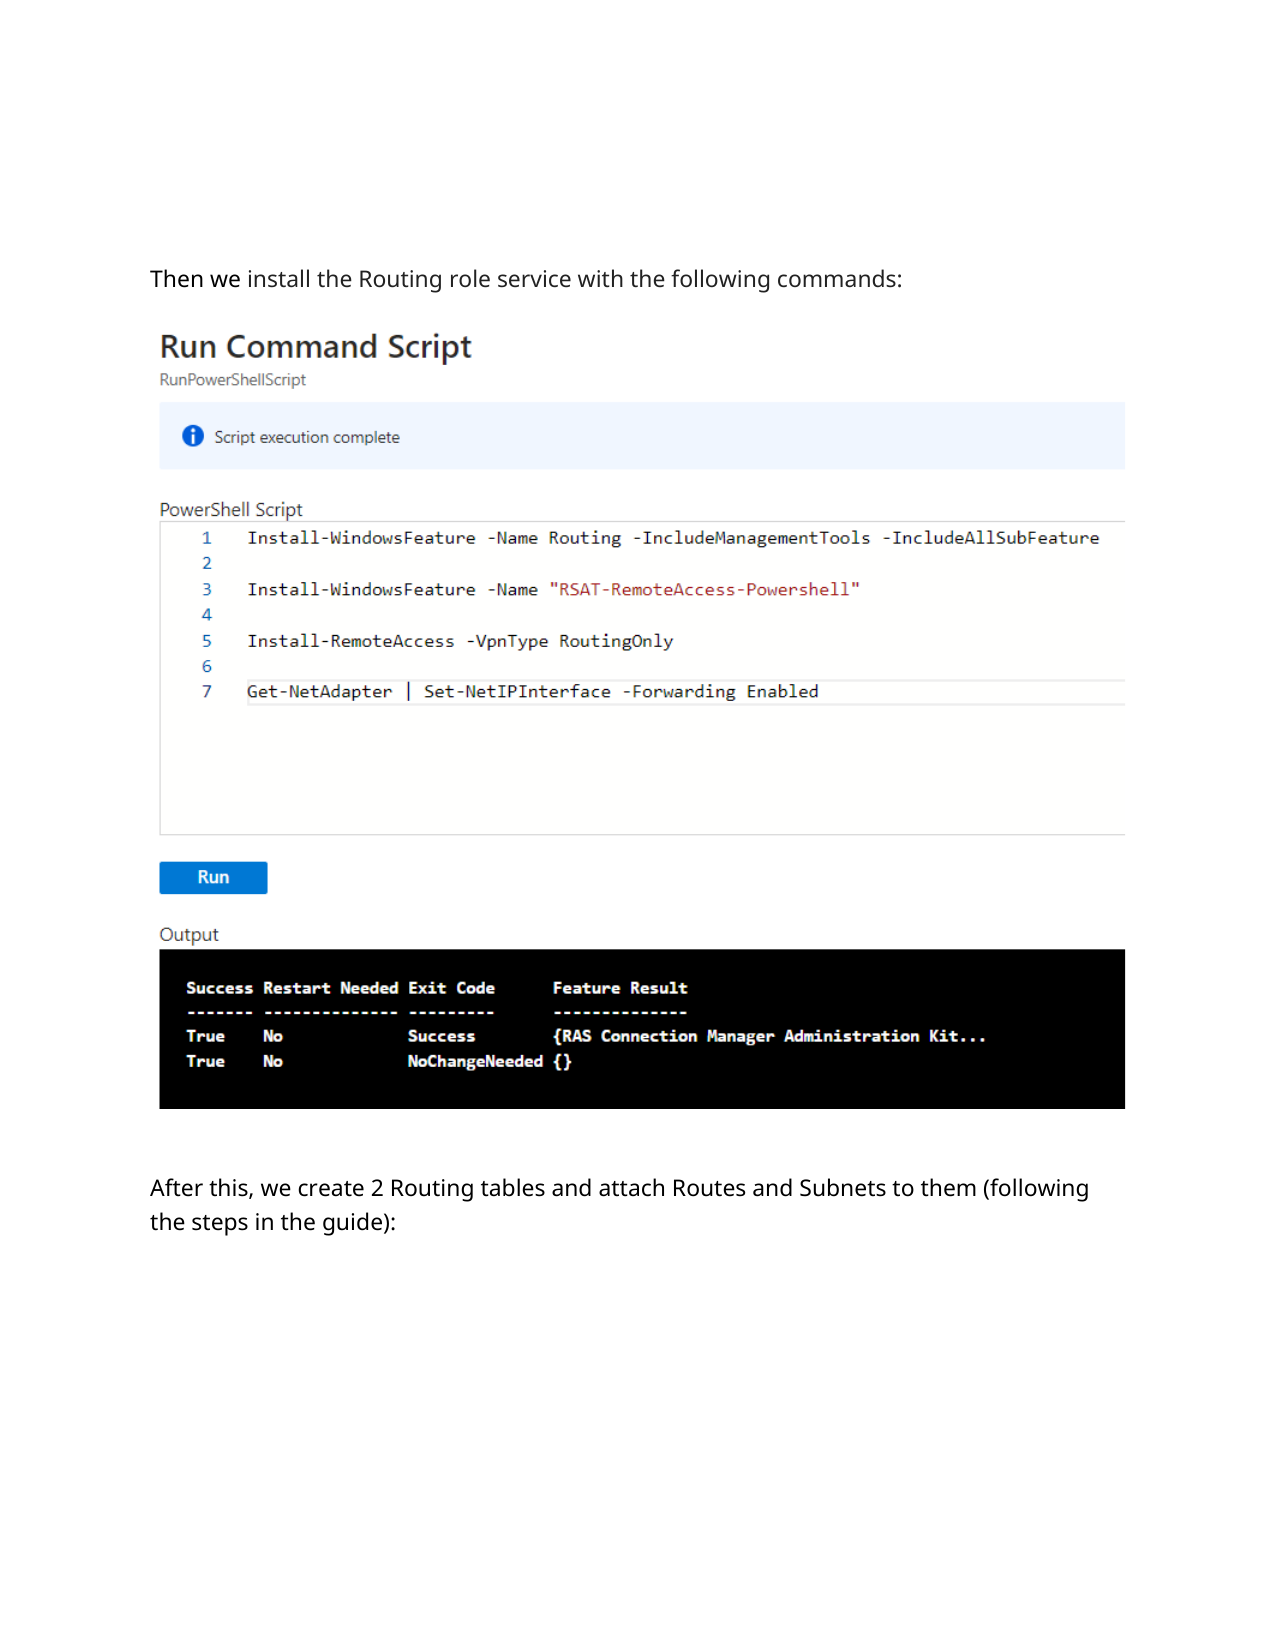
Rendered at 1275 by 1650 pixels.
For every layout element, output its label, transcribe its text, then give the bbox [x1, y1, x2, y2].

text Then we install the Routing role service with the following commands: [150, 263, 1125, 294]
text After this, we create 2 Routing tables and attach Routes and Subnets to them (following the steps in the guide): [150, 1172, 1125, 1237]
picture [150, 323, 1125, 1109]
